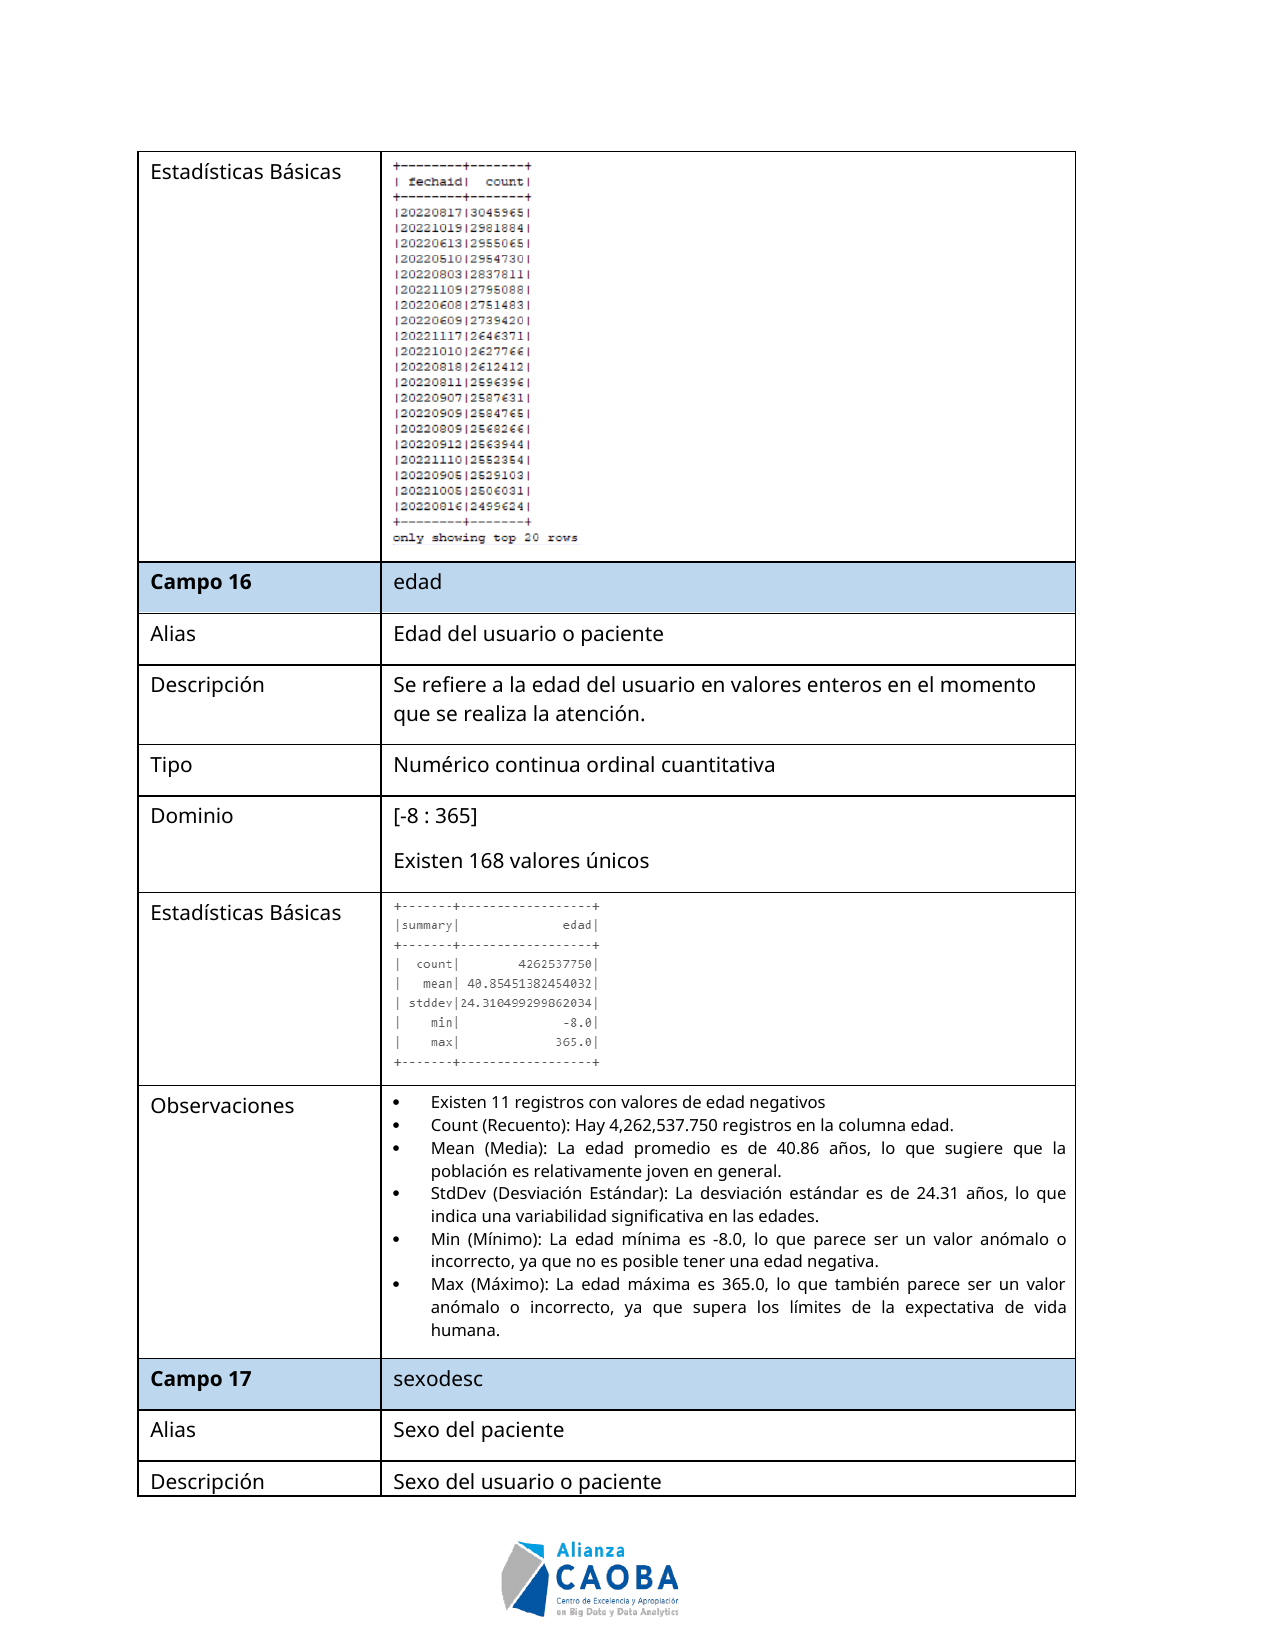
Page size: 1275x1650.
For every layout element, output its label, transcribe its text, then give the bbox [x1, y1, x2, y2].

table_cell Numérico continua ordinal cuantitativa [382, 745, 1075, 795]
table_cell [-8 : 365] Existen 168 valores únicos [382, 797, 1075, 892]
picture [393, 157, 583, 545]
table_cell Alias [139, 614, 380, 664]
table_cell Descripción [139, 1462, 380, 1495]
picture [393, 898, 600, 1068]
table_cell Campo 16 [139, 563, 380, 612]
table_cell Tipo [139, 745, 380, 795]
table_cell Sexo del paciente [382, 1411, 1075, 1460]
table_cell Se refiere a la edad del usuario en valores enteros en el momento que se realiza la atención. [382, 666, 1075, 744]
table_cell Edad del usuario o paciente [382, 614, 1075, 664]
table_cell Campo 17 [139, 1359, 380, 1409]
table_cell Estadísticas Básicas [139, 152, 380, 561]
table_cell [382, 893, 1075, 1085]
table_cell Descripción [139, 666, 380, 744]
table_cell sexodesc [382, 1359, 1075, 1409]
table_cell Estadísticas Básicas [139, 893, 380, 1085]
table_cell Existen 11 registros con valores de edad negativos Count (Recuento): Hay 4,262,537.750 registros en la columna edad. Mean (Media): La edad promedio es de 40.86 años, lo que sugiere que la población es relativamente joven en general. StdDev (Desviación Estándar): La desviación estándar es de 24.31 años, lo que indica una variabilidad significativa en las edades. Min (Mínimo): La edad mínima es -8.0, lo que parece ser un valor anómalo o incorrecto, ya que no es posible tener una edad negativa. Max (Máximo): La edad máxima es 365.0, lo que también parece ser un valor anómalo o incorrecto, ya que supera los límites de la expectativa de vida humana. [382, 1086, 1075, 1357]
table_cell Dominio [139, 797, 380, 892]
picture [501, 1540, 679, 1617]
table_cell edad [382, 563, 1075, 612]
table_cell [382, 152, 1075, 561]
table_cell Alias [139, 1411, 380, 1460]
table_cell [382, 1462, 1075, 1495]
table_cell Observaciones [139, 1086, 380, 1357]
